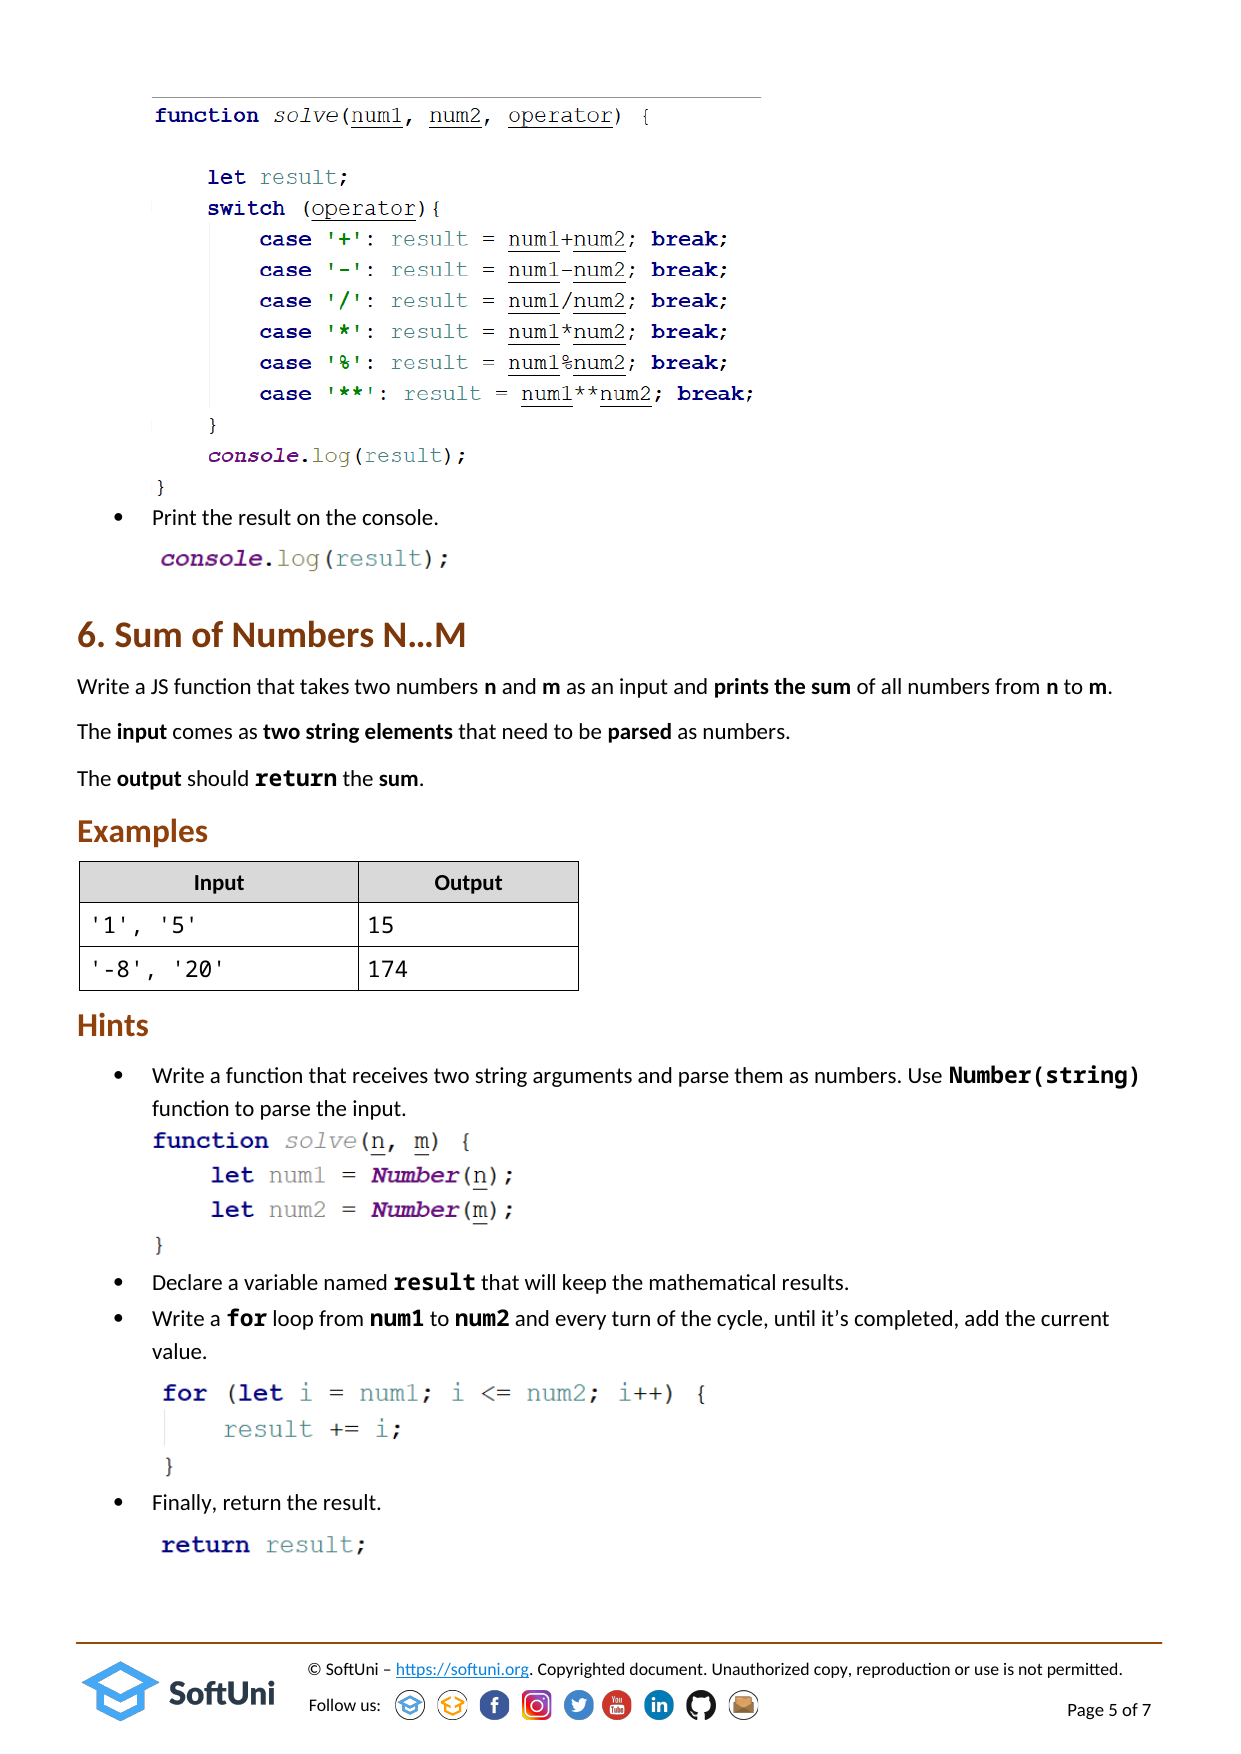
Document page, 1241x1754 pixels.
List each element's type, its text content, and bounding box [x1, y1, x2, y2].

list Write a function that receives two string arguments and parse them as numbers. Use Number(string) function to parse the input. [114, 1059, 1163, 1122]
picture [151, 1520, 369, 1576]
picture [602, 1690, 632, 1720]
picture [395, 1690, 425, 1720]
picture [437, 1690, 468, 1720]
text Write a JS function that takes two numbers n and m as an input and prints the sum of all numbers from n to m. [77, 672, 1163, 700]
picture [564, 1690, 594, 1720]
subtitle Sum of Numbers N…M [77, 611, 1163, 657]
picture [151, 97, 762, 499]
table_cell '1', '5' [80, 903, 358, 946]
text The output should return the sum. [77, 762, 1163, 793]
picture [665, 1690, 674, 1699]
list Declare a variable named result that will keep the mathematical results. [114, 1266, 1163, 1297]
picture [686, 1690, 716, 1720]
picture [151, 535, 457, 586]
list Finally, return the result. [114, 1488, 1163, 1516]
table_header Output [359, 862, 578, 902]
picture [151, 1369, 714, 1484]
text The input comes as two string elements that need to be parsed as numbers. [77, 717, 1163, 745]
picture [479, 1690, 510, 1720]
picture [658, 1702, 667, 1712]
picture [151, 1126, 526, 1262]
picture [728, 1690, 759, 1720]
picture [522, 1690, 552, 1720]
picture [644, 1690, 653, 1699]
subtitle Examples [77, 810, 1163, 851]
picture [665, 1711, 674, 1720]
picture [644, 1711, 653, 1720]
table_cell '-8', '20' [80, 947, 358, 990]
list Print the result on the console. [114, 503, 1163, 531]
table_cell 174 [359, 947, 578, 990]
table_header Input [80, 862, 358, 902]
table_cell 15 [359, 903, 578, 946]
subtitle Hints [77, 1004, 1163, 1044]
picture [75, 1655, 281, 1727]
list Write a for loop from num1 to num2 and every turn of the cycle, until it’s completed, add the current value. [114, 1302, 1163, 1365]
